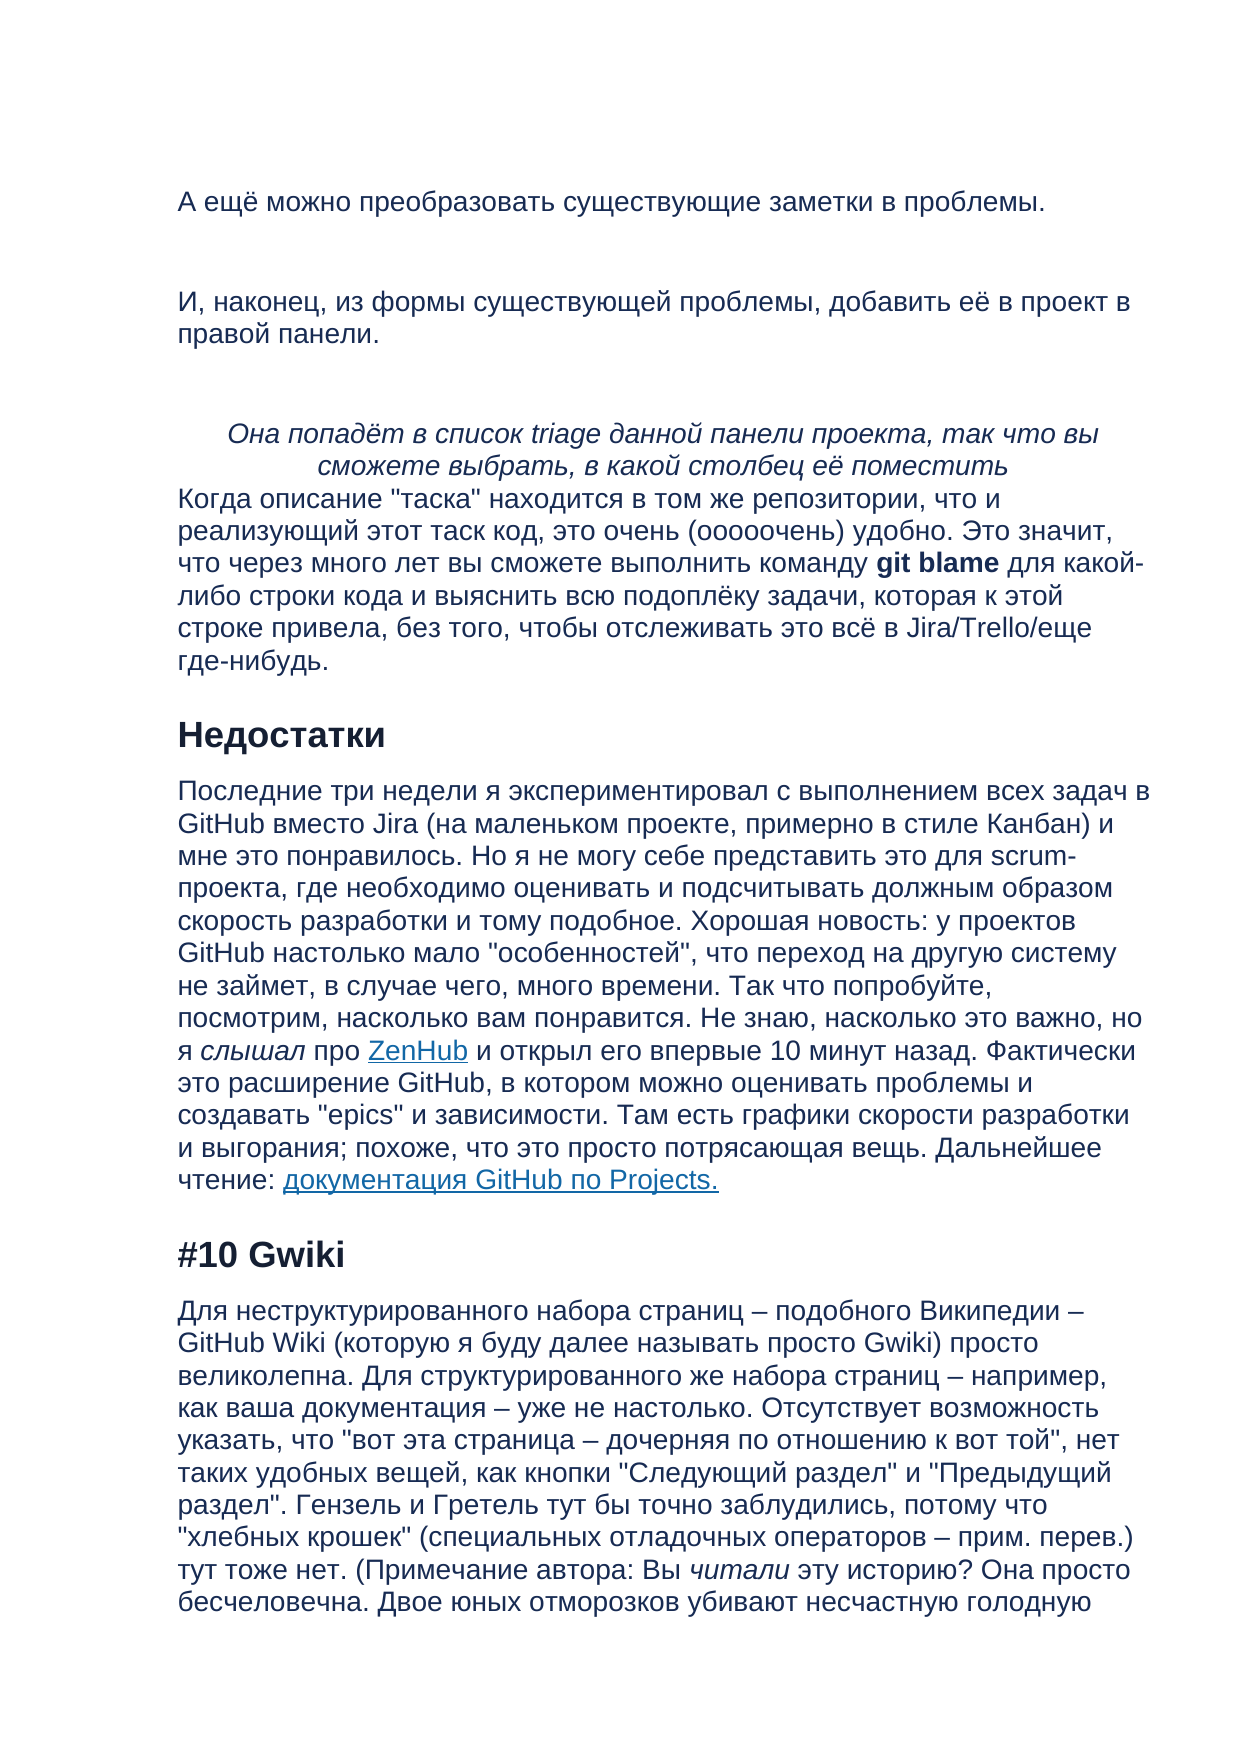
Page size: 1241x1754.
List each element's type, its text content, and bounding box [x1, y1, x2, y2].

text И, наконец, из формы существующей проблемы, добавить её в проект в правой панели. [177, 285, 1152, 350]
text Последние три недели я экспериментировал с выполнением всех задач в GitHub вместо Jira (на маленьком проекте, примерно в стиле Канбан) и мне это понравилось. Но я не могу себе представить это для scrum-проекта, где необходимо оценивать и подсчитывать должным образом скорость разработки и тому подобное. Хорошая новость: у проектов GitHub настолько мало "особенностей", что переход на другую систему не займет, в случае чего, много времени. Так что попробуйте, посмотрим, насколько вам понравится. Не знаю, насколько это важно, но я слышал про ZenHub и открыл его впервые 10 минут назад. Фактически это расширение GitHub, в котором можно оценивать проблемы и создавать "epics" и зависимости. Там есть графики скорости разработки и выгорания; похоже, что это просто потрясающая вещь. Дальнейшее чтение: документация GitHub по Projects. [177, 774, 1152, 1195]
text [177, 1294, 1152, 1618]
text А ещё можно преобразовать существующие заметки в проблемы. [177, 185, 1152, 218]
text #10 Gwiki [177, 1233, 1152, 1275]
text Когда описание "таска" находится в том же репозитории, что и реализующий этот таск код, это очень (ооооочень) удобно. Это значит, что через много лет вы сможете выполнить команду git blame для какой-либо строки кода и выяснить всю подоплёку задачи, которая к этой строке привела, без того, чтобы отслеживать это всё в Jira/Trello/еще где-нибудь. [177, 482, 1152, 676]
text Она попадёт в список triage данной панели проекта, так что вы сможете выбрать, в какой столбец её поместить [177, 417, 1152, 482]
text Недостатки [177, 713, 1152, 756]
